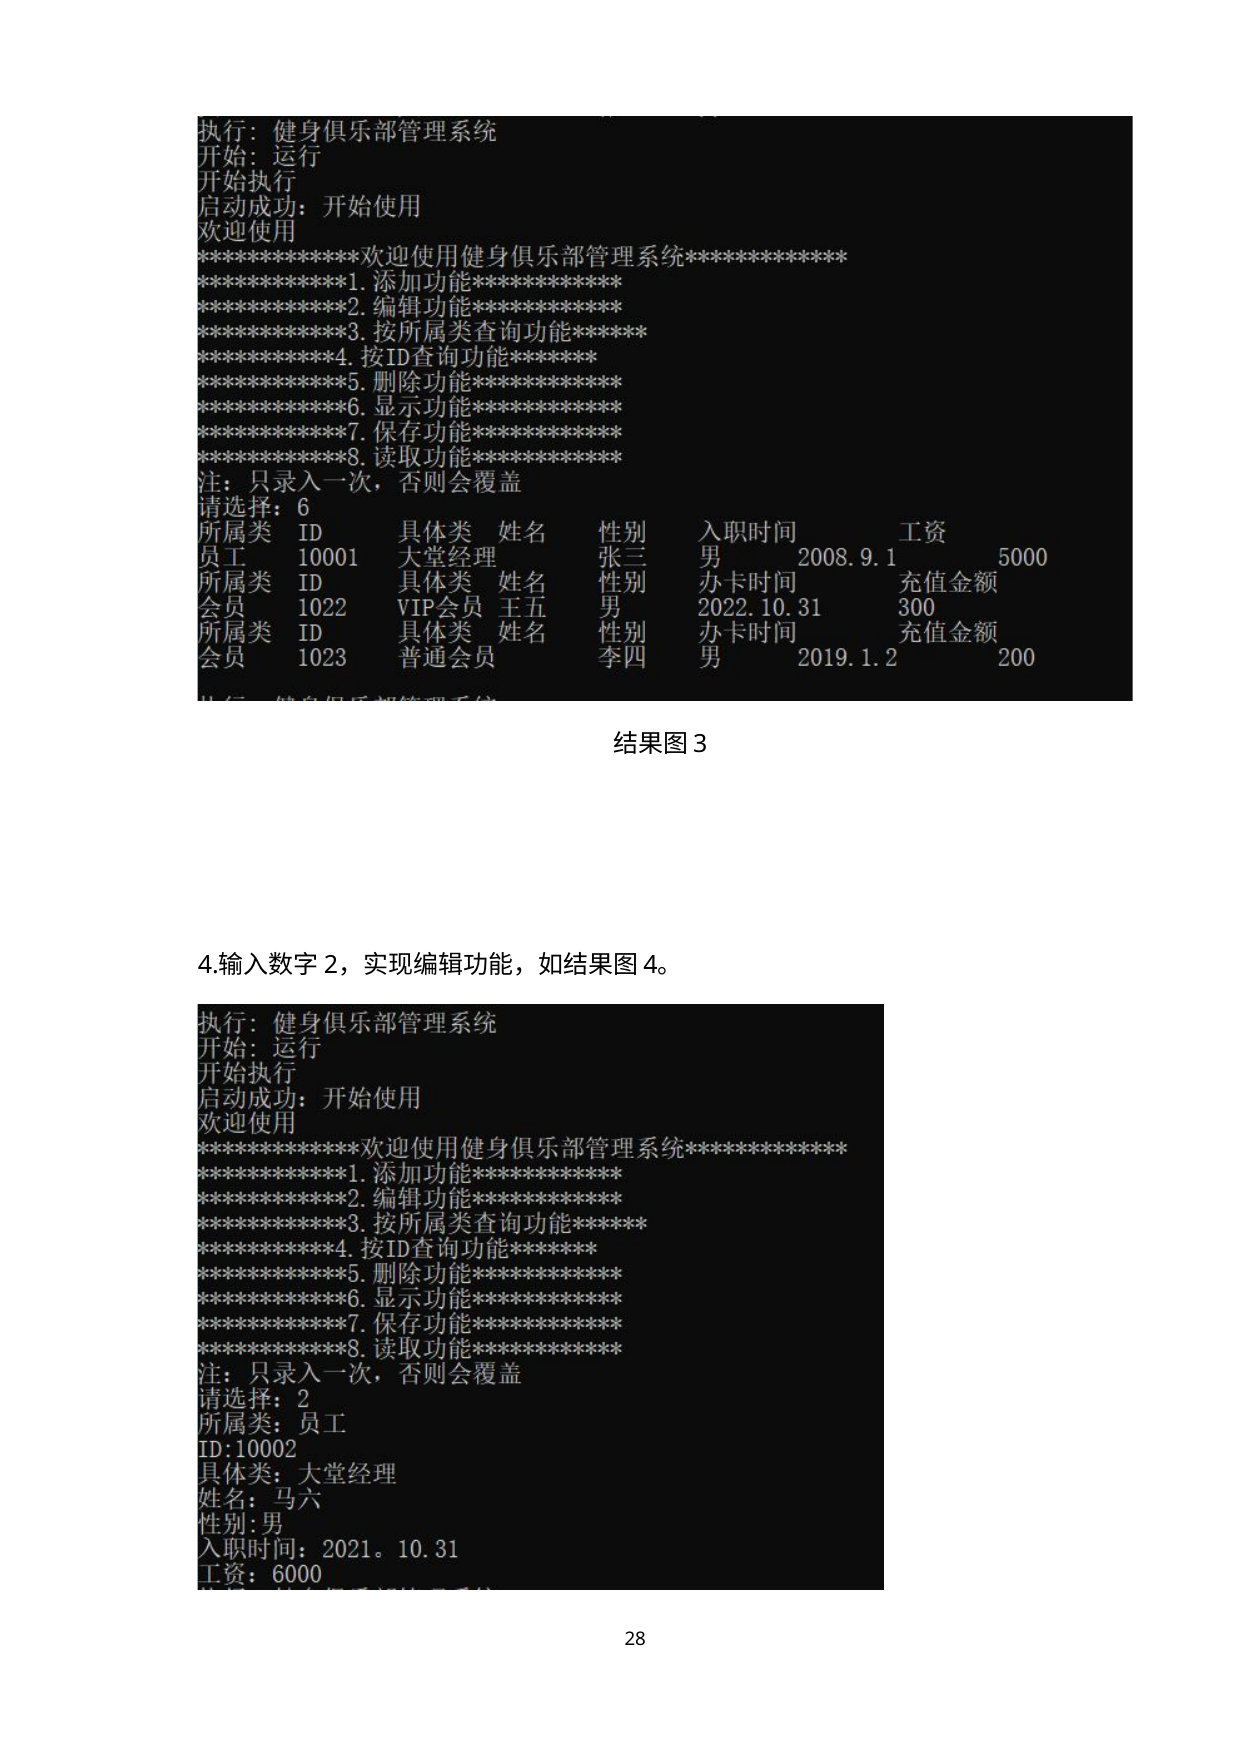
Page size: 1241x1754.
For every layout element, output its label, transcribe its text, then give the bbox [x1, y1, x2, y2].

text 结果图3 [148, 709, 1122, 774]
text 4.输入数字2，实现编辑功能，如结果图4。 [148, 930, 1122, 995]
picture [197, 116, 1133, 701]
picture [197, 1004, 884, 1590]
